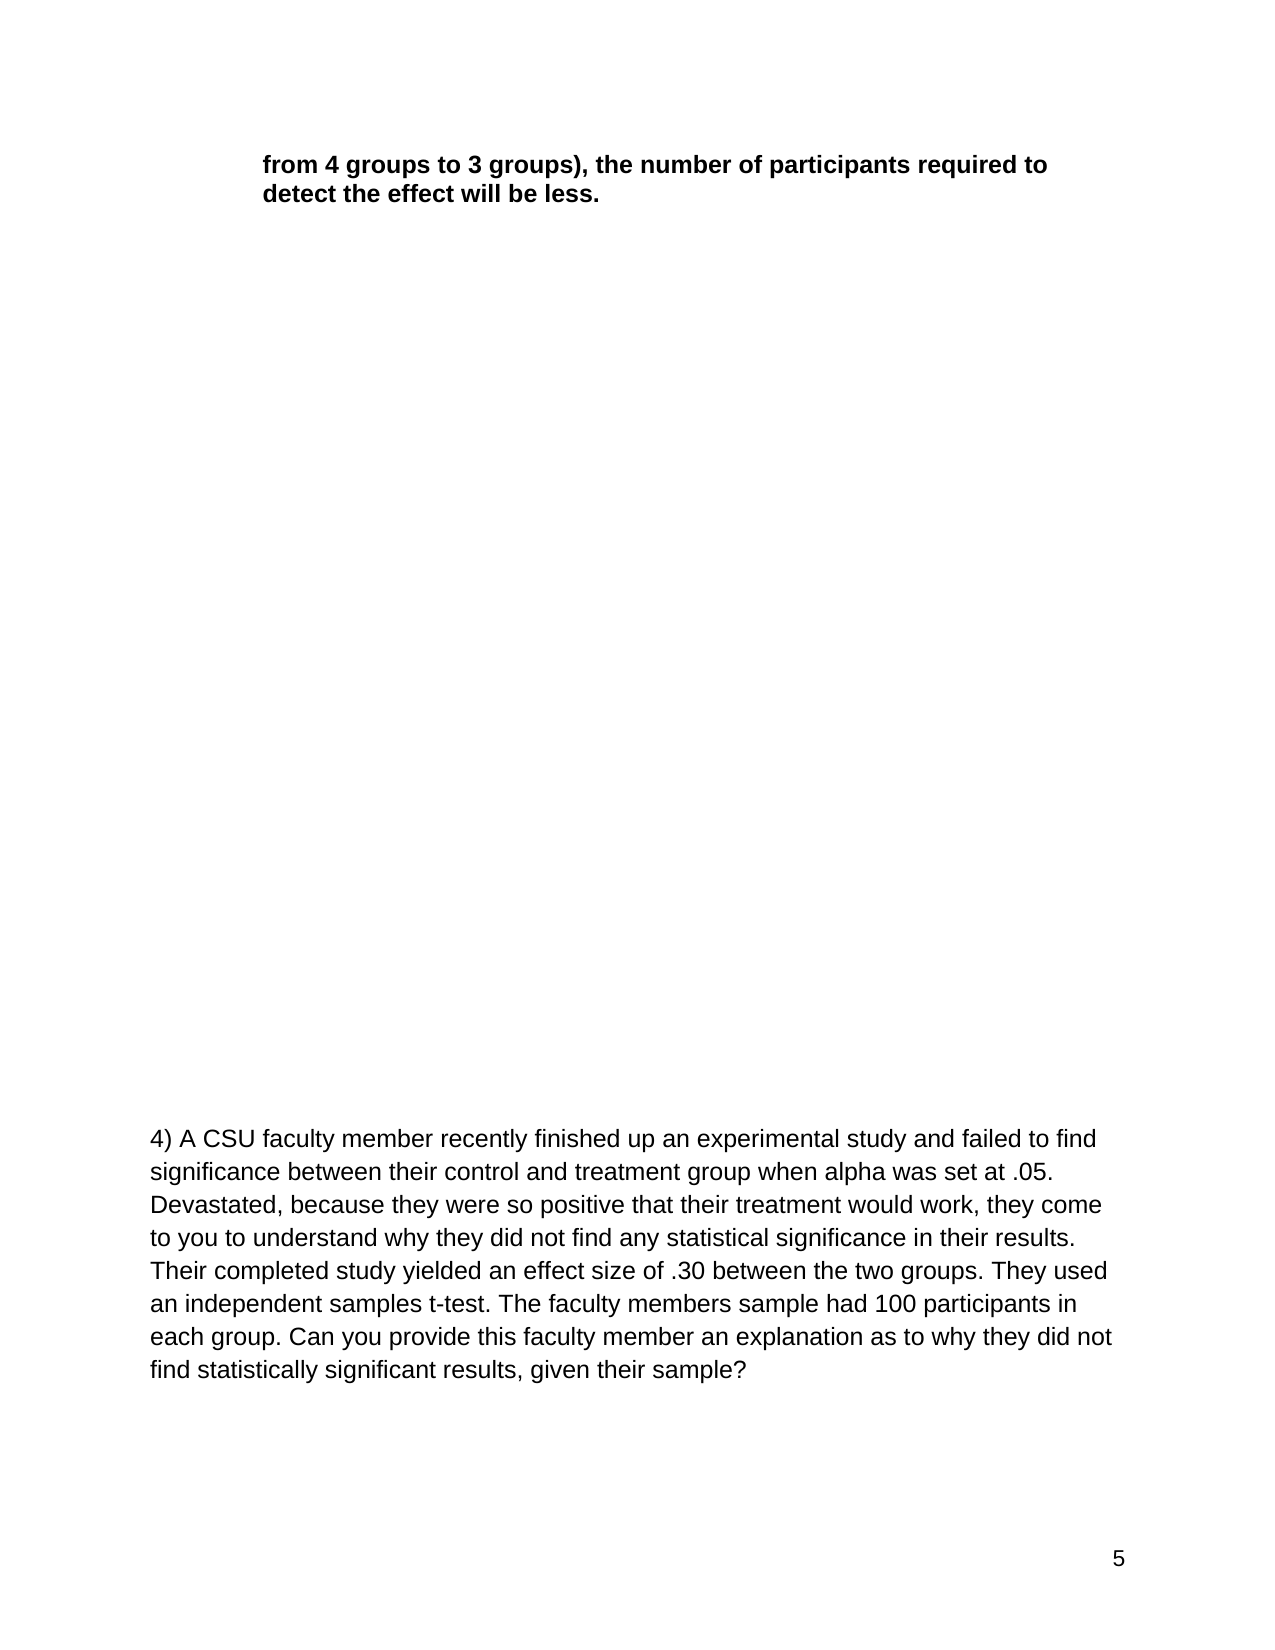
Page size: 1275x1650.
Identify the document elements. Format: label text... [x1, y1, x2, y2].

text 4) A CSU faculty member recently finished up an experimental study and failed to find significance between their control and treatment group when alpha was set at .05. Devastated, because they were so positive that their treatment would work, they come to you to understand why they did not find any statistical significance in their results. Their completed study yielded an effect size of .30 between the two groups. They used an independent samples t-test. The faculty members sample had 100 participants in each group. Can you provide this faculty member an explanation as to why they did not find statistically significant results, given their sample? [150, 1124, 1125, 1384]
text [262, 150, 1125, 207]
